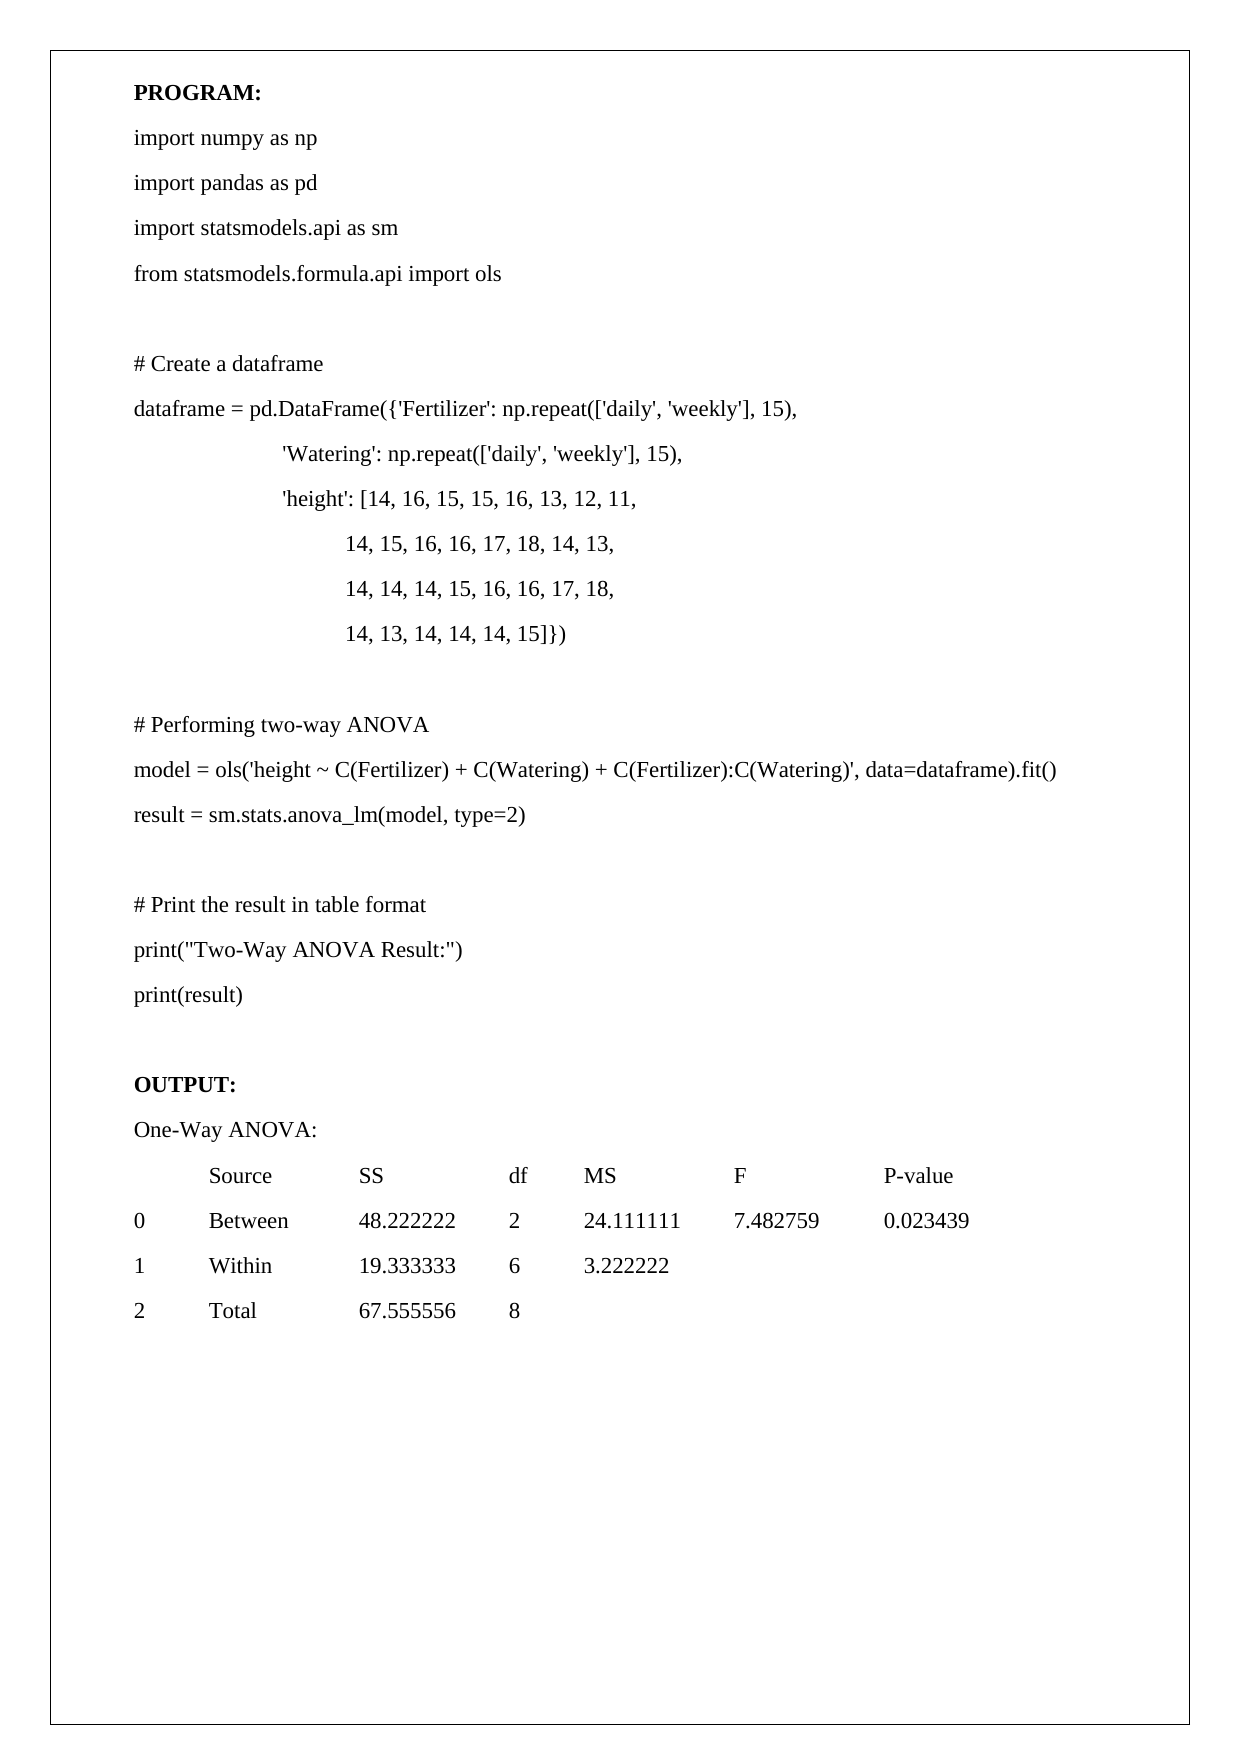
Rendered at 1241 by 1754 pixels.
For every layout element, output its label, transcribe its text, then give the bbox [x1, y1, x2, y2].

text 'height': [14, 16, 15, 15, 16, 13, 12, 11, [133, 485, 1084, 511]
text import pandas as pd [133, 169, 1084, 196]
text 14, 13, 14, 14, 14, 15]}) [133, 620, 1084, 647]
text 2 Total 67.555556 8 [133, 1297, 1084, 1323]
text print(result) [133, 981, 1084, 1008]
text 1 Within 19.333333 6 3.222222 [133, 1252, 1084, 1278]
text 'Watering': np.repeat(['daily', 'weekly'], 15), [133, 440, 1084, 466]
text 14, 15, 16, 16, 17, 18, 14, 13, [133, 530, 1084, 557]
text One-Way ANOVA: [133, 1117, 1084, 1143]
text Source SS df MS F P-value [133, 1162, 1084, 1188]
text result = sm.stats.anova_lm(model, type=2) [133, 801, 1084, 827]
text OUTPUT: [133, 1071, 1084, 1098]
text import numpy as np [133, 124, 1084, 151]
text 14, 14, 14, 15, 16, 16, 17, 18, [133, 575, 1084, 602]
text import statsmodels.api as sm [133, 214, 1084, 241]
text 0 Between 48.222222 2 24.111111 7.482759 0.023439 [133, 1207, 1084, 1233]
text print("Two-Way ANOVA Result:") [133, 936, 1084, 962]
text dataframe = pd.DataFrame({'Fertilizer': np.repeat(['daily', 'weekly'], 15), [133, 395, 1084, 421]
text # Print the result in table format [133, 891, 1084, 917]
text model = ols('height ~ C(Fertilizer) + C(Watering) + C(Fertilizer):C(Watering)', data=dataframe).fit() [133, 756, 1084, 782]
text from statsmodels.formula.api import ols [133, 259, 1084, 286]
text # Performing two-way ANOVA [133, 711, 1084, 737]
text PROGRAM: [133, 79, 1084, 106]
text # Create a dataframe [133, 350, 1084, 376]
